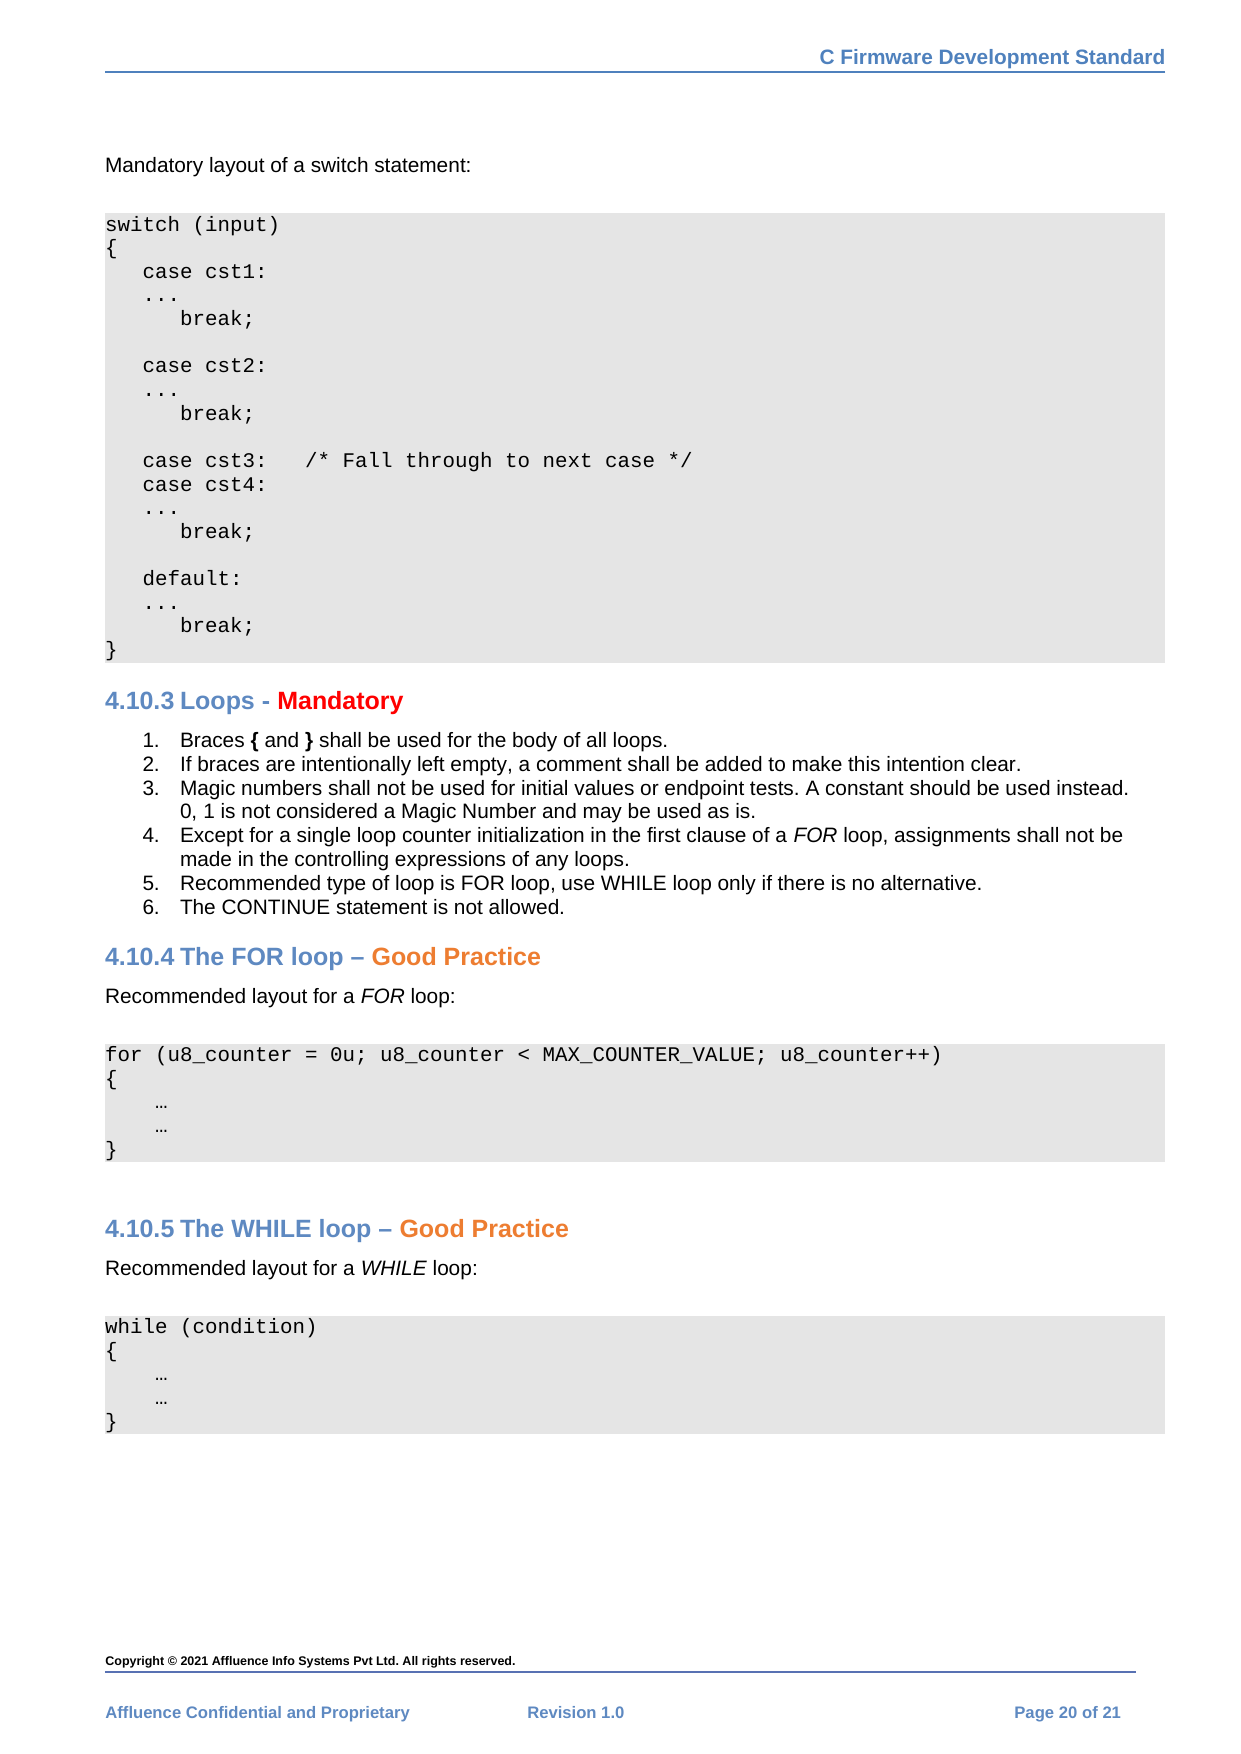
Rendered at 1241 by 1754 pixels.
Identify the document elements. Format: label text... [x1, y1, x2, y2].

text default: [105, 568, 1165, 592]
text case cst1: [105, 261, 1165, 284]
text break; [105, 616, 1165, 639]
text Mandatory layout of a switch statement: [105, 153, 1165, 177]
text … [105, 1387, 1165, 1411]
text } [105, 639, 1165, 663]
list If braces are intentionally left empty, a comment shall be added to make this intention clear. [142, 751, 1165, 775]
text } [105, 1411, 1165, 1434]
text … [105, 1363, 1165, 1387]
text ... [105, 592, 1165, 616]
text break; [105, 403, 1165, 426]
text ... [105, 497, 1165, 521]
text } [105, 1139, 1165, 1162]
text switch (input) [105, 213, 1165, 237]
text Recommended layout for a FOR loop: [105, 984, 1165, 1008]
subtitle Loops - Mandatory [105, 686, 1165, 715]
text … [105, 1091, 1165, 1115]
text break; [105, 521, 1165, 544]
text Recommended layout for a WHILE loop: [105, 1256, 1165, 1279]
text while (condition) [105, 1316, 1165, 1340]
subtitle The FOR loop – Good Practice [105, 942, 1165, 971]
text … [105, 1115, 1165, 1139]
list Braces { and } shall be used for the body of all loops. [142, 727, 1165, 751]
text { [105, 1068, 1165, 1091]
text { [105, 1340, 1165, 1363]
text ... [105, 379, 1165, 403]
text case cst4: [105, 474, 1165, 497]
list The CONTINUE statement is not allowed. [142, 895, 1165, 919]
list Except for a single loop counter initialization in the first clause of a FOR loop, assignments shall not be made in the controlling expressions of any loops. [142, 823, 1165, 871]
list Magic numbers shall not be used for initial values or endpoint tests. A constant should be used instead. 0, 1 is not considered a Magic Number and may be used as is. [142, 775, 1165, 823]
text ... [105, 284, 1165, 308]
text for (u8_counter = 0u; u8_counter < MAX_COUNTER_VALUE; u8_counter++) [105, 1044, 1165, 1068]
subtitle The WHILE loop – Good Practice [105, 1214, 1165, 1243]
text { [105, 237, 1165, 261]
text case cst3: /* Fall through to next case */ [105, 450, 1165, 474]
list Recommended type of loop is FOR loop, use WHILE loop only if there is no alternative. [142, 871, 1165, 895]
text case cst2: [105, 355, 1165, 379]
text break; [105, 308, 1165, 332]
